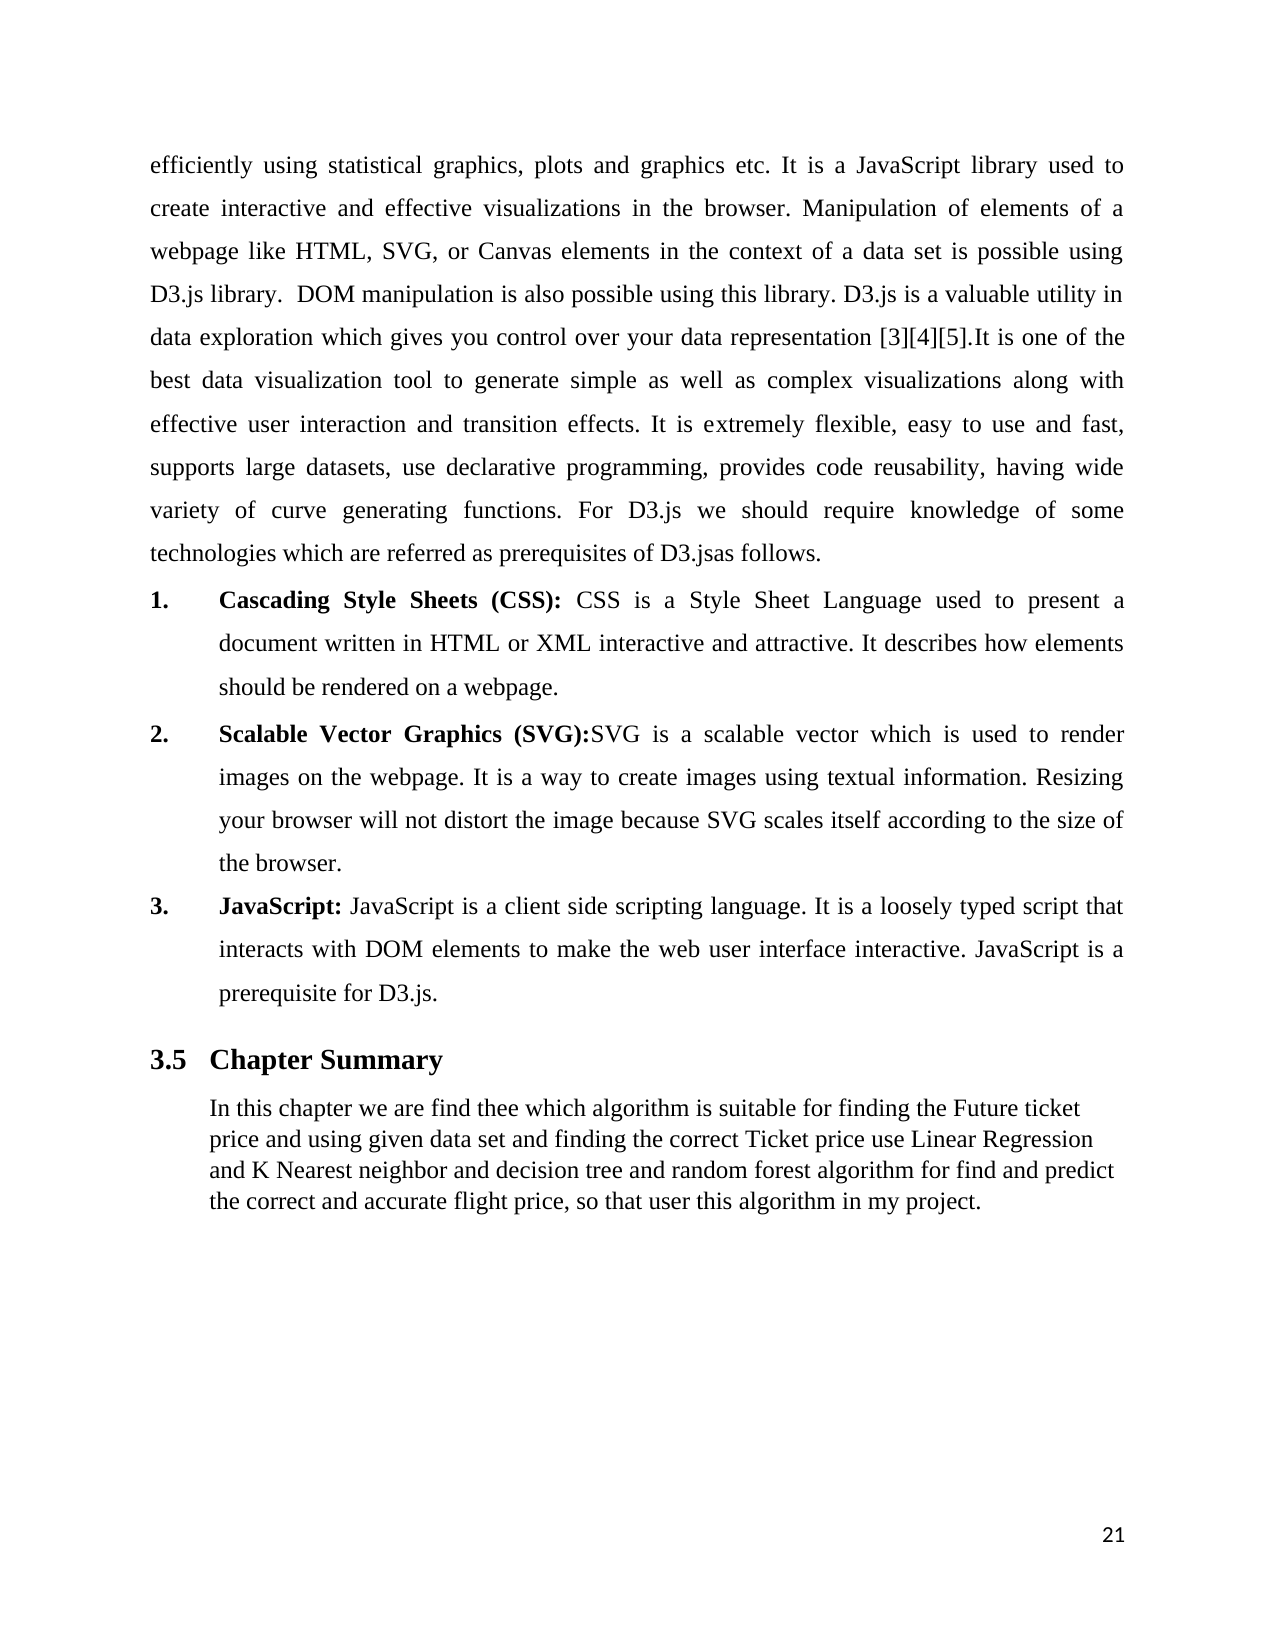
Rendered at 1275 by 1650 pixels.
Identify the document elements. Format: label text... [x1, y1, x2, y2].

text In this chapter we are find thee which algorithm is suitable for finding the Future ticket price and using given data set and finding the correct Ticket price use Linear Regression and K Nearest neighbor and decision tree and random forest algorithm for find and predict the correct and accurate flight price, so that user this algorithm in my project. [209, 1093, 1125, 1214]
subtitle JavaScript: JavaScript is a client side scripting language. It is a loosely typed script that interacts with DOM elements to make the web user interface interactive. JavaScript is a prerequisite for D3.js. [150, 891, 1125, 1006]
subtitle Scalable Vector Graphics (SVG):SVG is a scalable vector which is used to render images on the webpage. It is a way to create images using textual information. Resizing your browser will not distort the image because SVG scales itself according to the size of the browser. [150, 719, 1125, 877]
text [150, 150, 1125, 567]
list Chapter Summary [150, 1042, 1125, 1076]
subtitle Cascading Style Sheets (CSS): CSS is a Style Sheet Language used to present a document written in HTML or XML interactive and attractive. It describes how elements should be rendered on a webpage. [150, 585, 1125, 700]
